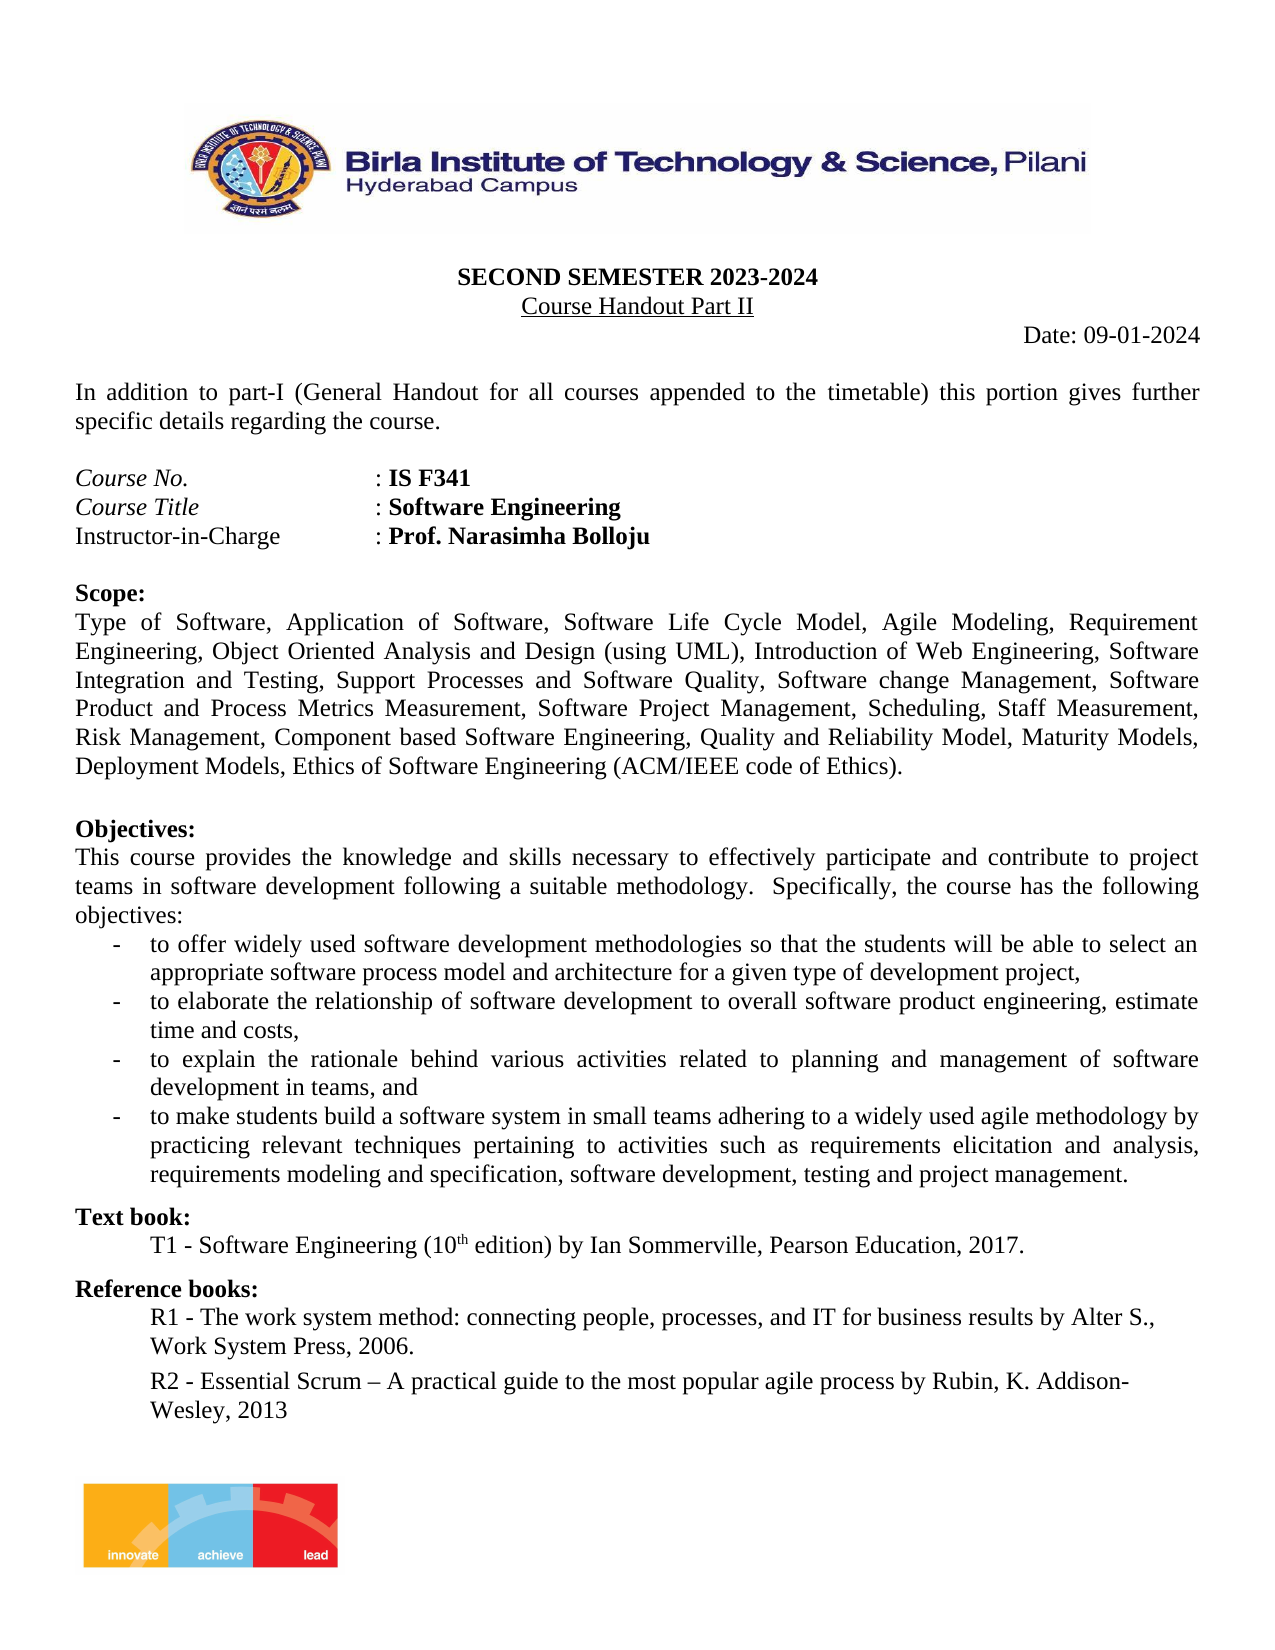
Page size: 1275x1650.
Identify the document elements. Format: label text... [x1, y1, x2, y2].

text Reference books: [75, 1274, 1200, 1302]
subtitle Course Title : Software Engineering [75, 492, 1200, 521]
text This course provides the knowledge and skills necessary to effectively participate and contribute to project teams in software development following a suitable methodology. Specifically, the course has the following objectives: [75, 842, 1200, 929]
text Objectives: [75, 814, 1200, 842]
text Scope: [75, 578, 1200, 607]
text Instructor-in-Charge : Prof. Narasimha Bolloju [75, 521, 1200, 550]
text R2 - Essential Scrum – A practical guide to the most popular agile process by Rubin, K. Addison-Wesley, 2013 [150, 1366, 1200, 1424]
text R1 - The work system method: connecting people, processes, and IT for business results by Alter S., Work System Press, 2006. [150, 1302, 1200, 1360]
list to explain the rationale behind various activities related to planning and management of software development in teams, and [112, 1044, 1200, 1101]
text Type of Software, Application of Software, Software Life Cycle Model, Agile Modeling, Requirement Engineering, Object Oriented Analysis and Design (using UML), Introduction of Web Engineering, Software Integration and Testing, Support Processes and Software Quality, Software change Management, Software Product and Process Metrics Measurement, Software Project Management, Scheduling, Staff Measurement, Risk Management, Component based Software Engineering, Quality and Reliability Model, Maturity Models, Deployment Models, Ethics of Software Engineering (ACM/IEEE code of Ethics). [75, 607, 1200, 780]
subtitle Course Handout Part II [75, 291, 1200, 320]
list to elaborate the relationship of software development to overall software product engineering, estimate time and costs, [112, 986, 1200, 1044]
text Text book: [75, 1202, 1200, 1231]
list to offer widely used software development methodologies so that the students will be able to select an appropriate software process model and architecture for a given type of development project, [112, 929, 1200, 986]
text Date: 09-01-2024 [75, 320, 1200, 348]
picture [183, 103, 1092, 234]
text Course No. : IS F341 [75, 463, 1200, 492]
picture [75, 1476, 346, 1575]
text In addition to part-I (General Handout for all courses appended to the timetable) this portion gives further specific details regarding the course. [75, 377, 1200, 435]
list to make students build a software system in small teams adhering to a widely used agile methodology by practicing relevant techniques pertaining to activities such as requirements elicitation and analysis, requirements modeling and specification, software development, testing and project management. [112, 1101, 1200, 1187]
text SECOND SEMESTER 2023-2024 [75, 262, 1200, 291]
text T1 - Software Engineering (10th edition) by Ian Sommerville, Pearson Education, 2017. [150, 1231, 1200, 1259]
